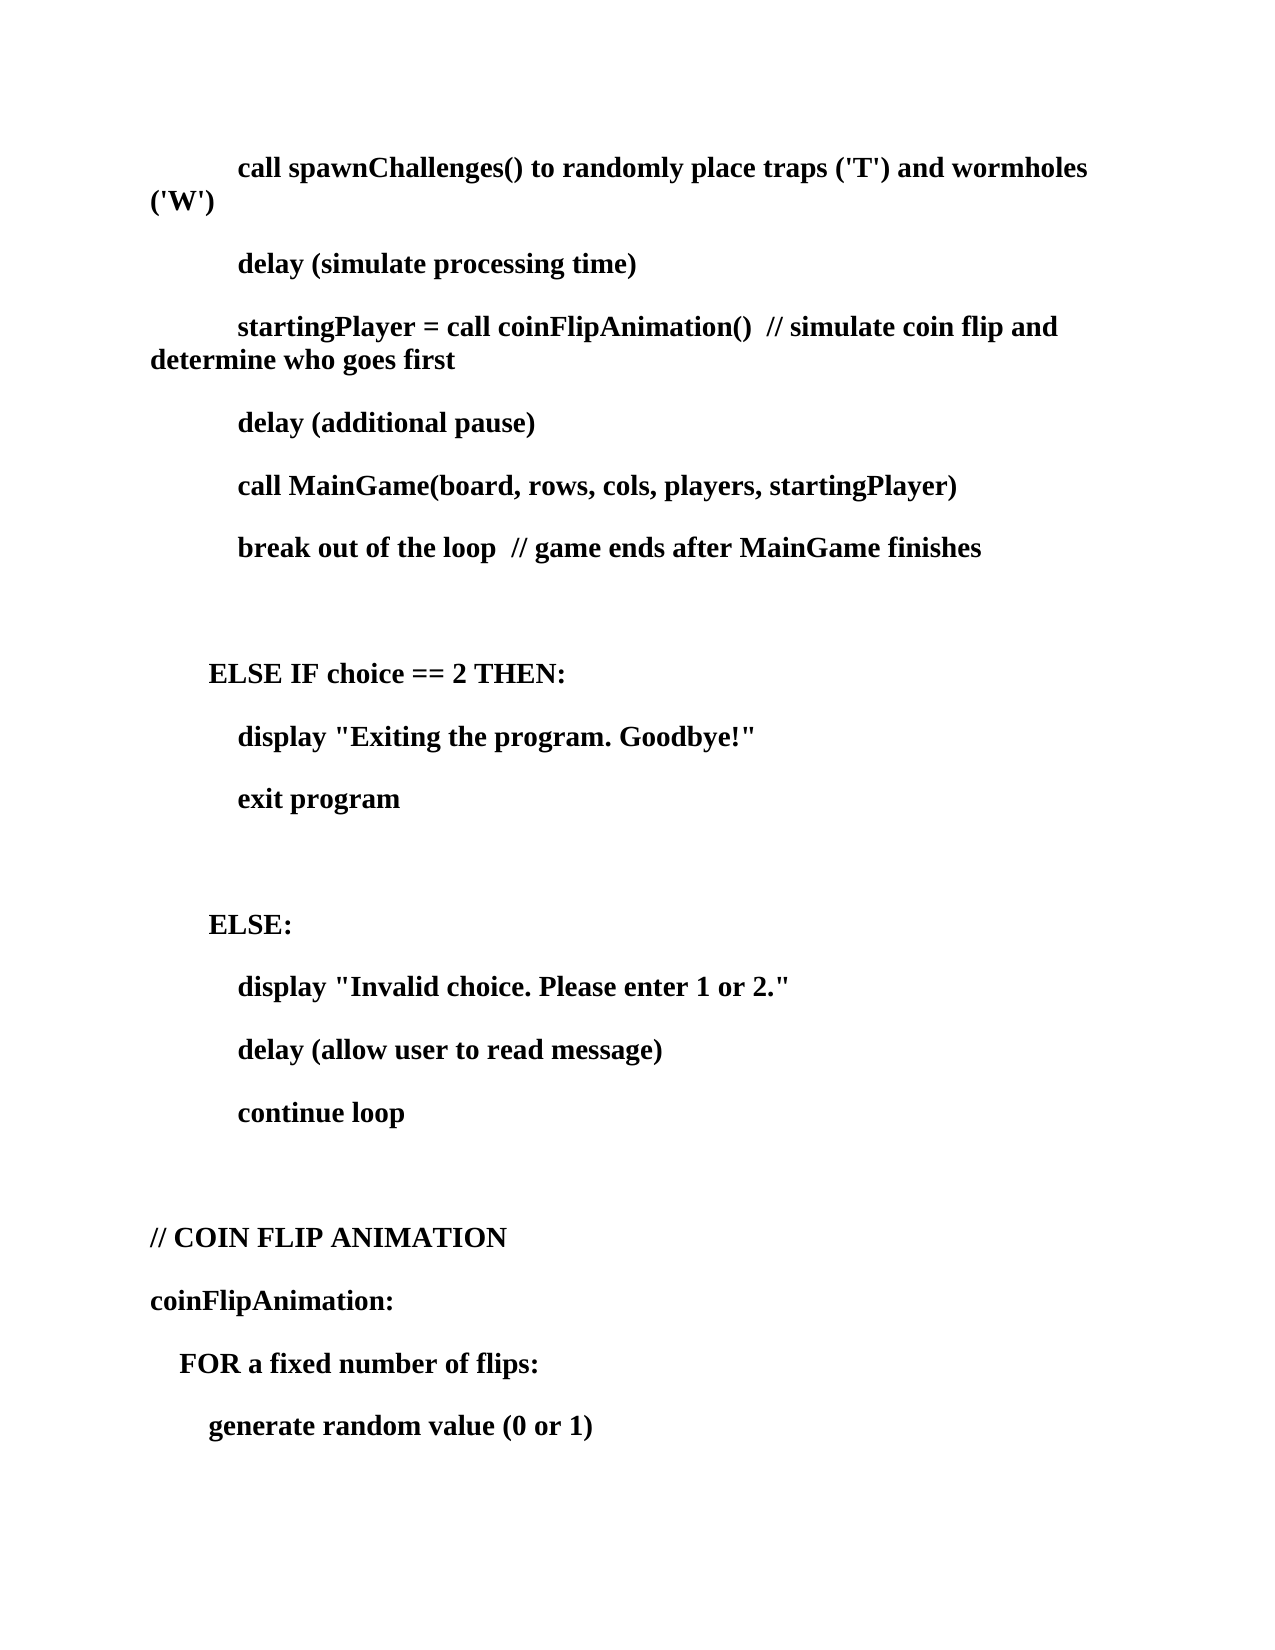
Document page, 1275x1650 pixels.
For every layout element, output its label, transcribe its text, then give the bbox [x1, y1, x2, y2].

text call spawnChallenges() to randomly place traps ('T') and wormholes ('W') [150, 150, 1125, 217]
text FOR a fixed number of flips: [150, 1346, 1125, 1379]
text delay (allow user to read message) [150, 1032, 1125, 1066]
text coinFlipAnimation: [150, 1283, 1125, 1317]
text delay (additional pause) [150, 405, 1125, 439]
text generate random value (0 or 1) [150, 1408, 1125, 1442]
text delay (simulate processing time) [150, 246, 1125, 280]
text break out of the loop // game ends after MainGame finishes [150, 531, 1125, 564]
text continue loop [150, 1095, 1125, 1128]
text startingPlayer = call coinFlipAnimation() // simulate coin flip and determine who goes first [150, 309, 1125, 376]
text display "Exiting the program. Goodbye!" [150, 719, 1125, 752]
text exit program [150, 781, 1125, 815]
text ELSE: [150, 907, 1125, 940]
text ELSE IF choice == 2 THEN: [150, 656, 1125, 689]
text display "Invalid choice. Please enter 1 or 2." [150, 969, 1125, 1003]
text // COIN FLIP ANIMATION [150, 1220, 1125, 1254]
text call MainGame(board, rows, cols, players, startingPlayer) [150, 468, 1125, 501]
